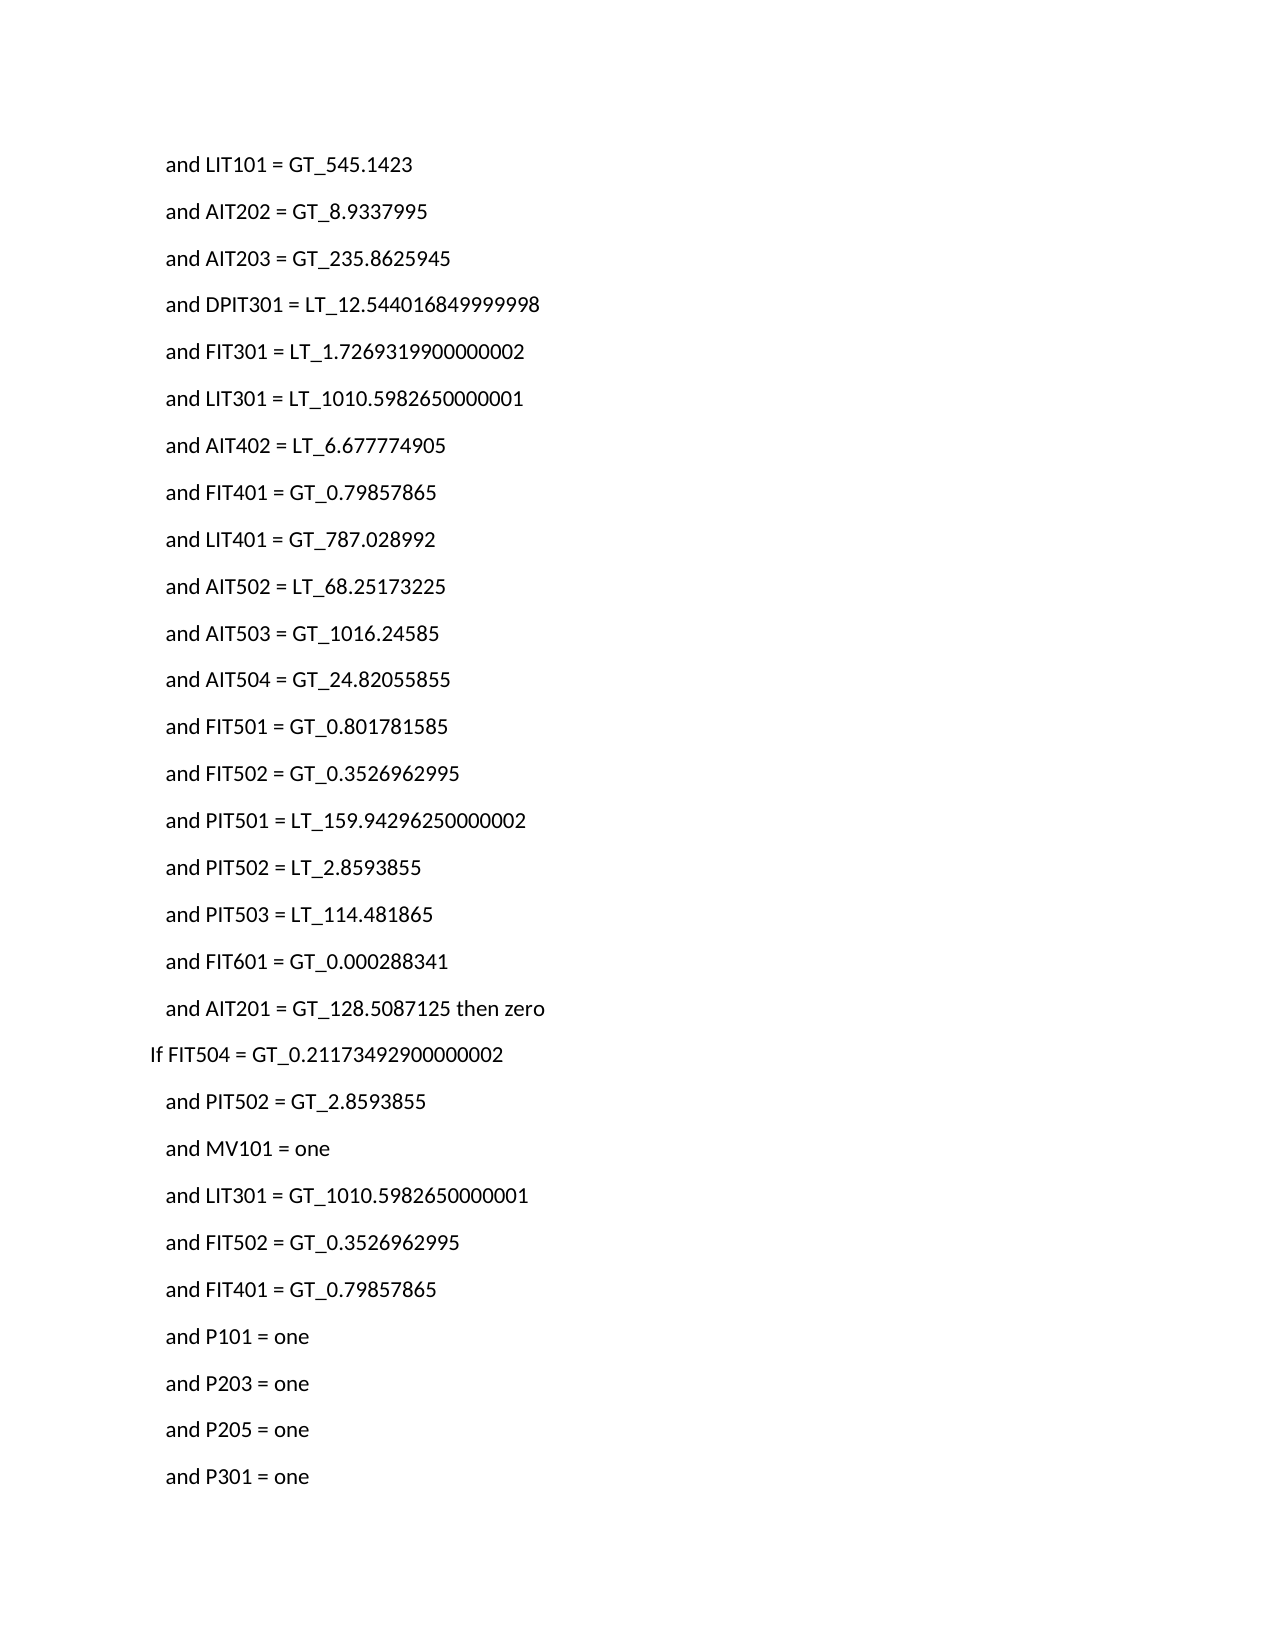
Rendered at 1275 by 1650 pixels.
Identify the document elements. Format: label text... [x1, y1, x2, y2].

text and FIT502 = GT_0.3526962995 [150, 759, 1125, 787]
text If FIT504 = GT_0.21173492900000002 [150, 1041, 1125, 1069]
text and LIT401 = GT_787.028992 [150, 525, 1125, 553]
text and FIT401 = GT_0.79857865 [150, 478, 1125, 506]
text and FIT501 = GT_0.801781585 [150, 712, 1125, 741]
text and AIT201 = GT_128.5087125 then zero [150, 994, 1125, 1022]
text and PIT503 = LT_114.481865 [150, 900, 1125, 928]
text and P101 = one [150, 1322, 1125, 1350]
text and LIT301 = GT_1010.5982650000001 [150, 1181, 1125, 1209]
text and P301 = one [150, 1462, 1125, 1491]
text and FIT301 = LT_1.7269319900000002 [150, 337, 1125, 366]
text and PIT501 = LT_159.94296250000002 [150, 806, 1125, 834]
text and AIT504 = GT_24.82055855 [150, 666, 1125, 694]
text and AIT202 = GT_8.9337995 [150, 197, 1125, 225]
text and FIT401 = GT_0.79857865 [150, 1275, 1125, 1303]
text and AIT402 = LT_6.677774905 [150, 431, 1125, 459]
text and PIT502 = GT_2.8593855 [150, 1087, 1125, 1116]
text and PIT502 = LT_2.8593855 [150, 853, 1125, 881]
text and LIT301 = LT_1010.5982650000001 [150, 384, 1125, 412]
text and LIT101 = GT_545.1423 [150, 150, 1125, 178]
text and FIT502 = GT_0.3526962995 [150, 1228, 1125, 1256]
text and FIT601 = GT_0.000288341 [150, 947, 1125, 975]
text and AIT203 = GT_235.8625945 [150, 244, 1125, 272]
text and P203 = one [150, 1369, 1125, 1397]
text and DPIT301 = LT_12.544016849999998 [150, 291, 1125, 319]
text and AIT503 = GT_1016.24585 [150, 619, 1125, 647]
text and P205 = one [150, 1416, 1125, 1444]
text and AIT502 = LT_68.25173225 [150, 572, 1125, 600]
text and MV101 = one [150, 1134, 1125, 1162]
